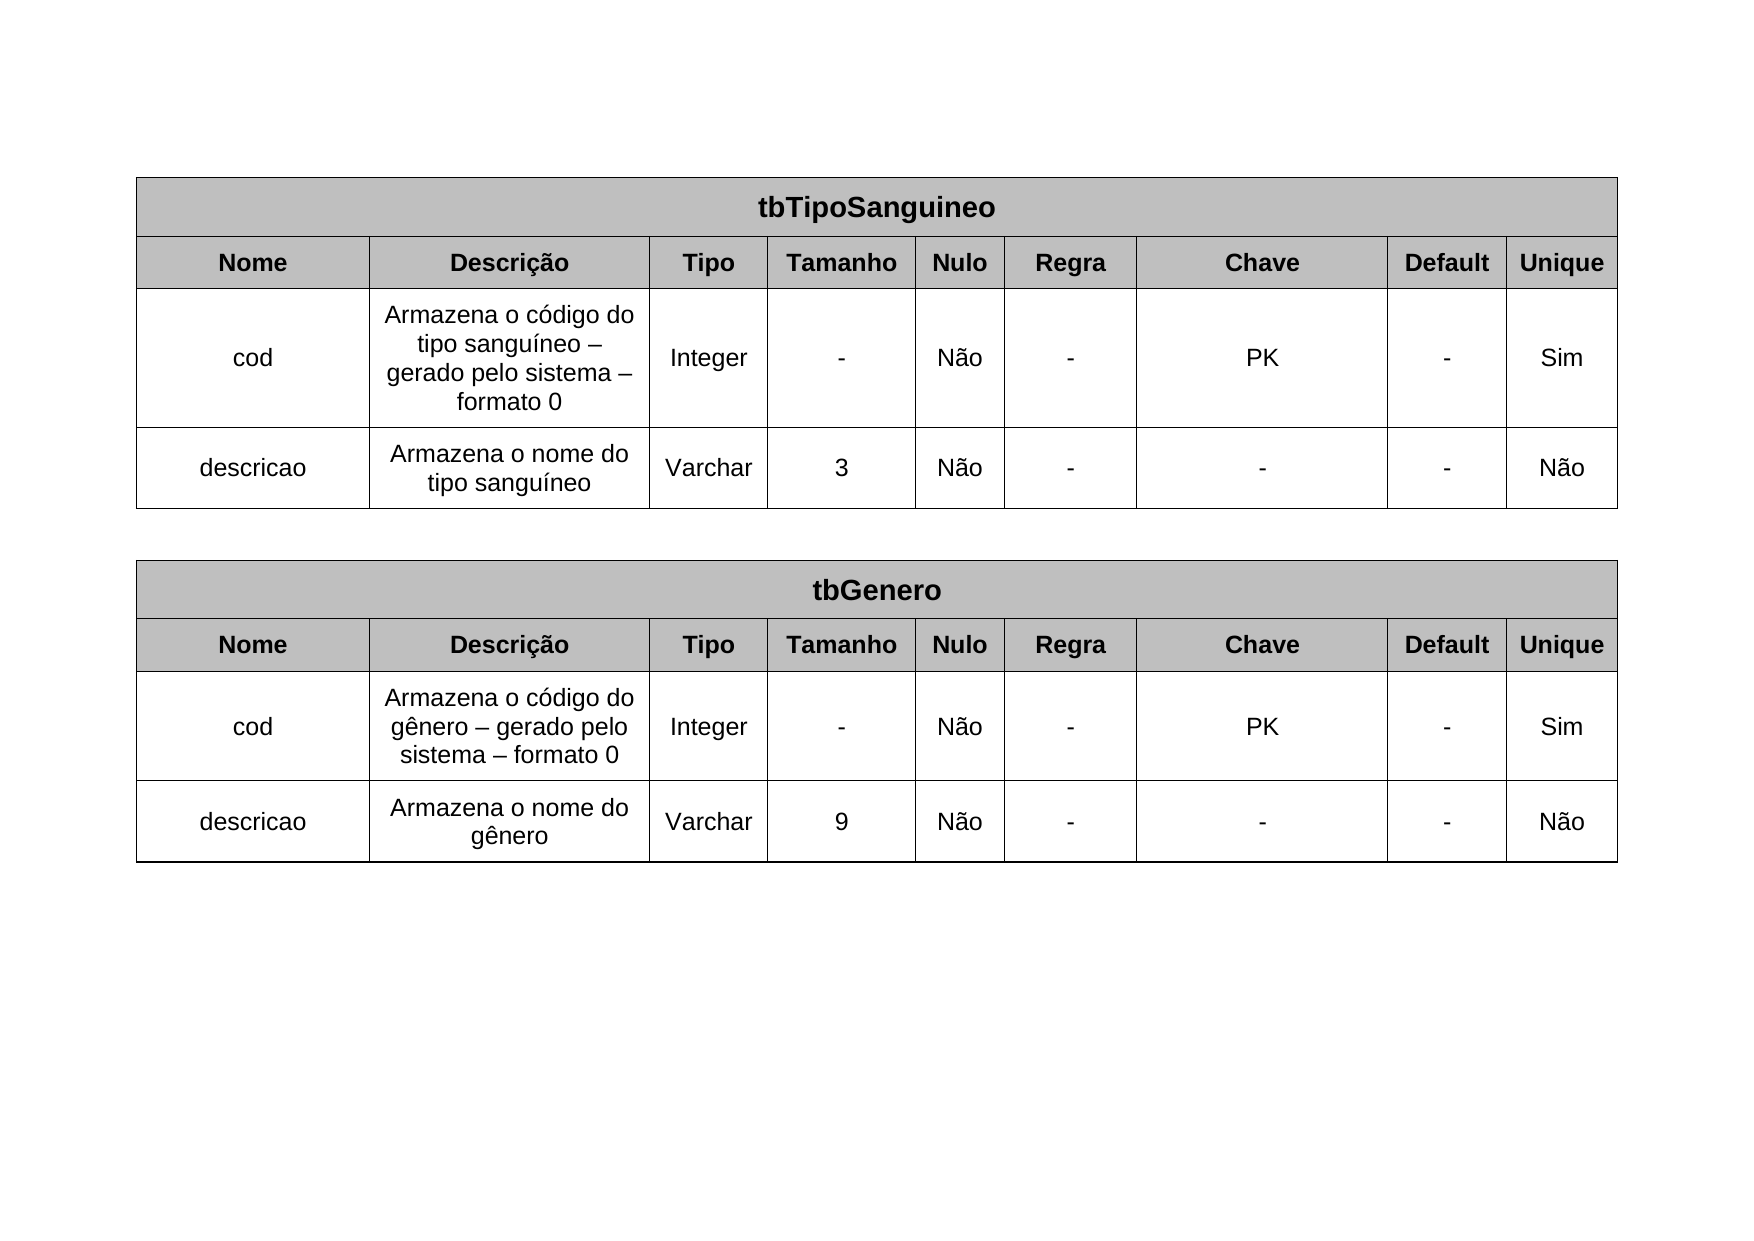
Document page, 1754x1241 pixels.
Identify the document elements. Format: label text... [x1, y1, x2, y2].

table_cell - [1005, 289, 1136, 427]
table_cell - [1137, 428, 1387, 508]
table_cell descricao [137, 781, 369, 861]
table_cell Armazena o código do tipo sanguíneo – gerado pelo sistema – formato 0 [370, 289, 649, 427]
table_cell Chave [1137, 237, 1387, 288]
table_cell Sim [1507, 672, 1617, 780]
table_cell Nulo [916, 237, 1004, 288]
table_cell Regra [1005, 619, 1136, 671]
table_cell - [1388, 672, 1506, 780]
table_header tbTipoSanguineo [137, 178, 1617, 236]
table_cell Armazena o nome do gênero [370, 781, 649, 861]
table_cell - [1137, 781, 1387, 861]
table_cell Não [916, 672, 1004, 780]
table_cell Armazena o código do gênero – gerado pelo sistema – formato 0 [370, 672, 649, 780]
table_cell cod [137, 672, 369, 780]
table_cell Unique [1507, 619, 1617, 671]
table_cell - [768, 289, 915, 427]
table_cell 9 [768, 781, 915, 861]
table_cell Varchar [650, 428, 767, 508]
table_cell Unique [1507, 237, 1617, 288]
table_cell Varchar [650, 781, 767, 861]
table_cell Chave [1137, 619, 1387, 671]
table_cell - [1005, 428, 1136, 508]
table_cell Não [916, 289, 1004, 427]
table_cell Tipo [650, 619, 767, 671]
table_cell 3 [768, 428, 915, 508]
table_cell - [1388, 781, 1506, 861]
table_cell Nome [137, 237, 369, 288]
table_cell - [1388, 289, 1506, 427]
table_cell Tamanho [768, 619, 915, 671]
table_header tbGenero [137, 561, 1617, 618]
table_cell - [1005, 672, 1136, 780]
table_cell Não [1507, 781, 1617, 861]
table_cell Descrição [370, 619, 649, 671]
table_cell Regra [1005, 237, 1136, 288]
table_cell PK [1137, 672, 1387, 780]
table_cell PK [1137, 289, 1387, 427]
table_cell Não [916, 781, 1004, 861]
table_cell Tamanho [768, 237, 915, 288]
table_cell Armazena o nome do tipo sanguíneo [370, 428, 649, 508]
table_cell Tipo [650, 237, 767, 288]
table_cell - [1388, 428, 1506, 508]
table_cell cod [137, 289, 369, 427]
table_cell Não [1507, 428, 1617, 508]
table_cell Integer [650, 672, 767, 780]
table_cell - [1005, 781, 1136, 861]
table_cell Descrição [370, 237, 649, 288]
table_cell Sim [1507, 289, 1617, 427]
table_cell Nulo [916, 619, 1004, 671]
table_cell descricao [137, 428, 369, 508]
table_cell - [768, 672, 915, 780]
table_cell Default [1388, 237, 1506, 288]
table_cell Nome [137, 619, 369, 671]
table_cell Integer [650, 289, 767, 427]
table_cell Não [916, 428, 1004, 508]
table_cell Default [1388, 619, 1506, 671]
